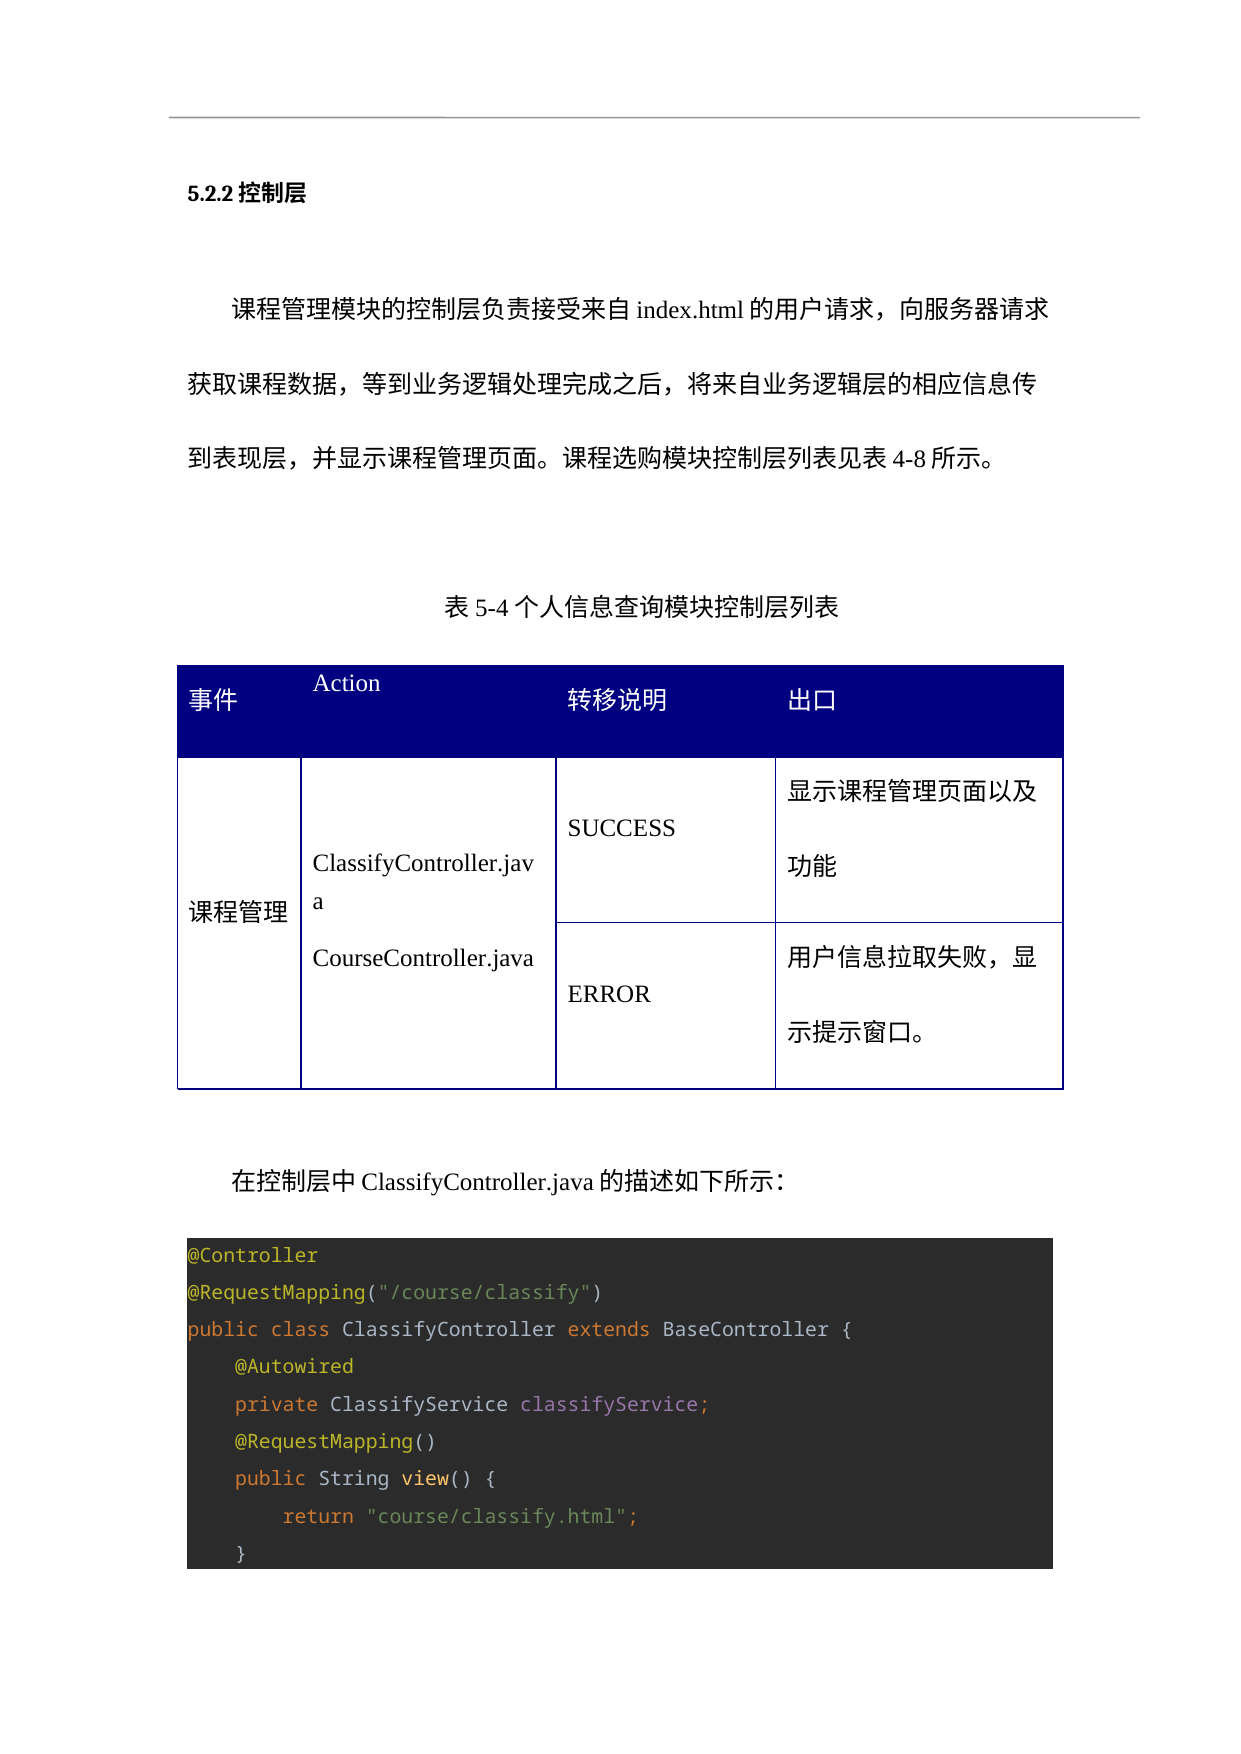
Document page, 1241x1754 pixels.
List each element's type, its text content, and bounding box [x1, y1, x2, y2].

table_cell 显示课程管理页面以及功能 [776, 758, 1062, 922]
table_header Action [302, 666, 555, 756]
text 课程管理模块的控制层负责接受来自index.html的用户请求，向服务器请求获取课程数据，等到业务逻辑处理完成之后，将来自业务逻辑层的相应信息传到表现层，并显示课程管理页面。课程选购模块控制层列表见表4-8所示。 [187, 275, 1053, 489]
table_cell 课程管理 [178, 758, 300, 1088]
text 表 5-4 个人信息查询模块控制层列表 [187, 573, 1053, 638]
table_header 事件 [178, 666, 300, 756]
table_header 出口 [776, 666, 1062, 756]
table_cell ClassifyController.java CourseController.java [302, 758, 555, 1088]
text 在控制层中ClassifyController.java的描述如下所示： [187, 1147, 1053, 1212]
table_cell ERROR [557, 923, 775, 1088]
table_cell 用户信息拉取失败，显示提示窗口。 [776, 923, 1062, 1088]
table_cell SUCCESS [557, 758, 775, 922]
subtitle 5.2.2 控制层 [187, 159, 1053, 224]
table_header 转移说明 [557, 666, 775, 756]
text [187, 1238, 1053, 1569]
